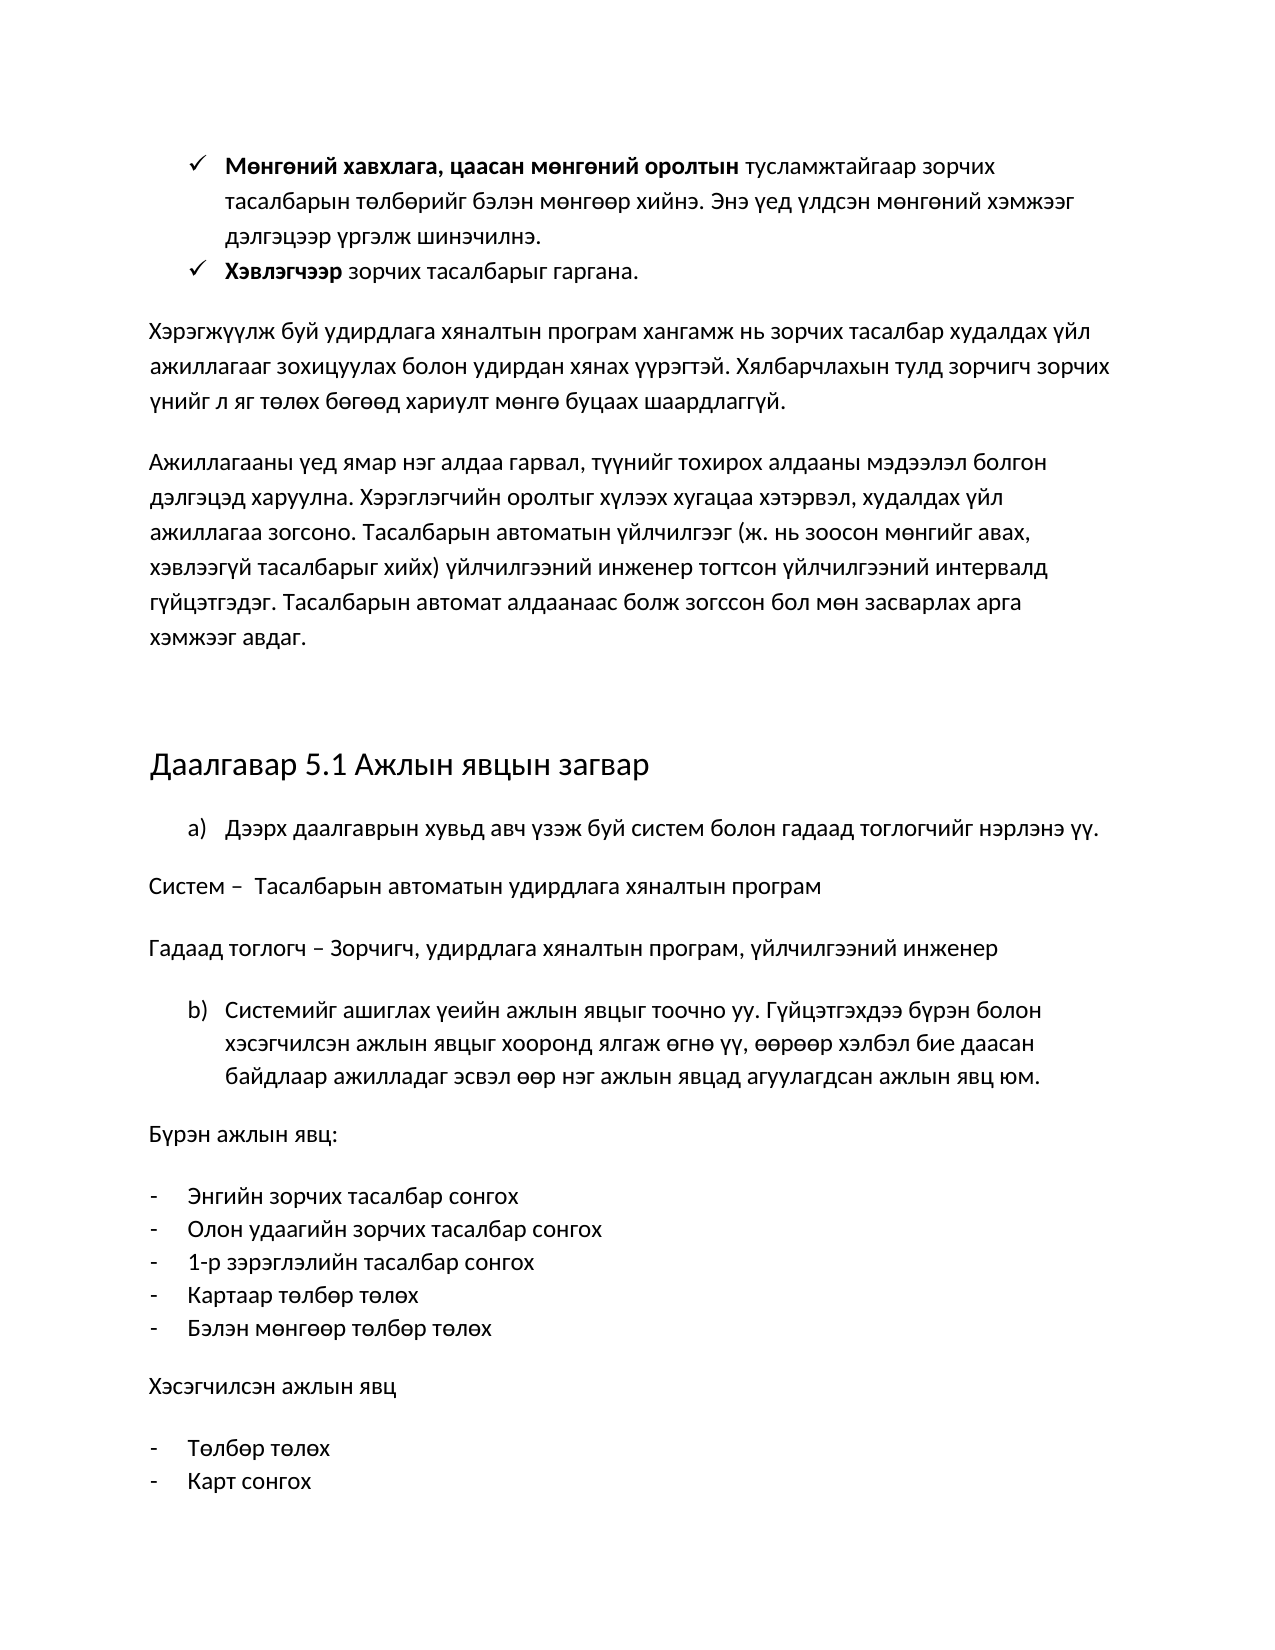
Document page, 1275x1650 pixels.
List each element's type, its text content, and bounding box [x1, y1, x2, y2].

list Төлбөр төлөх [150, 1432, 1113, 1462]
list Олон удаагийн зорчих тасалбар сонгох [150, 1213, 1113, 1244]
text Бүрэн ажлын явц: [148, 1118, 1113, 1149]
subtitle Даалгавар 5.1 Ажлын явцын загвар [150, 743, 1113, 784]
text Систем – Тасалбарын автоматын удирдлага хяналтын програм [148, 870, 1113, 901]
list Карт сонгох [150, 1465, 1113, 1495]
text Гадаад тоглогч – Зорчигч, удирдлага хяналтын програм, үйлчилгээний инженер [148, 932, 1113, 963]
list Бэлэн мөнгөөр төлбөр төлөх [150, 1312, 1113, 1342]
list Системийг ашиглах үеийн ажлын явцыг тоочно уу. Гүйцэтгэхдээ бүрэн болон хэсэгчилсэн ажлын явцыг хооронд ялгаж өгнө үү, өөрөөр хэлбэл бие даасан байдлаар ажилладаг эсвэл өөр нэг ажлын явцад агуулагдсан ажлын явц юм. [187, 994, 1113, 1091]
list Дээрх даалгаврын хувьд авч үзэж буй систем болон гадаад тоглогчийг нэрлэнэ үү. [187, 812, 1113, 843]
list Мөнгөний хавхлага, цаасан мөнгөний оролтын тусламжтайгаар зорчих тасалбарын төлбөрийг бэлэн мөнгөөр хийнэ. Энэ үед үлдсэн мөнгөний хэмжээг дэлгэцээр үргэлж шинэчилнэ. [187, 150, 1113, 251]
text Ажиллагааны үед ямар нэг алдаа гарвал, түүнийг тохирох алдааны мэдээлэл болгон дэлгэцэд харуулна. Хэрэглэгчийн оролтыг хүлээх хугацаа хэтэрвэл, худалдах үйл ажиллагаа зогсоно. Тасалбарын автоматын үйлчилгээг (ж. нь зоосон мөнгийг авах, хэвлээгүй тасалбарыг хийх) үйлчилгээний инженер тогтсон үйлчилгээний интервалд гүйцэтгэдэг. Тасалбарын автомат алдаанаас болж зогссон бол мөн засварлах арга хэмжээг авдаг. [148, 446, 1113, 652]
list Энгийн зорчих тасалбар сонгох [150, 1180, 1113, 1211]
list Хэвлэгчээр зорчих тасалбарыг гаргана. [187, 255, 1113, 286]
text Хэсэгчилсэн ажлын явц [148, 1370, 1113, 1400]
list Картаар төлбөр төлөх [150, 1279, 1113, 1309]
list 1-р зэрэглэлийн тасалбар сонгох [150, 1246, 1113, 1277]
text Хэрэгжүүлж буй удирдлага хяналтын програм хангамж нь зорчих тасалбар худалдах үйл ажиллагааг зохицуулах болон удирдан хянах үүрэгтэй. Хялбарчлахын тулд зорчигч зорчих үнийг л яг төлөх бөгөөд хариулт мөнгө буцаах шаардлаггүй. [148, 315, 1113, 416]
